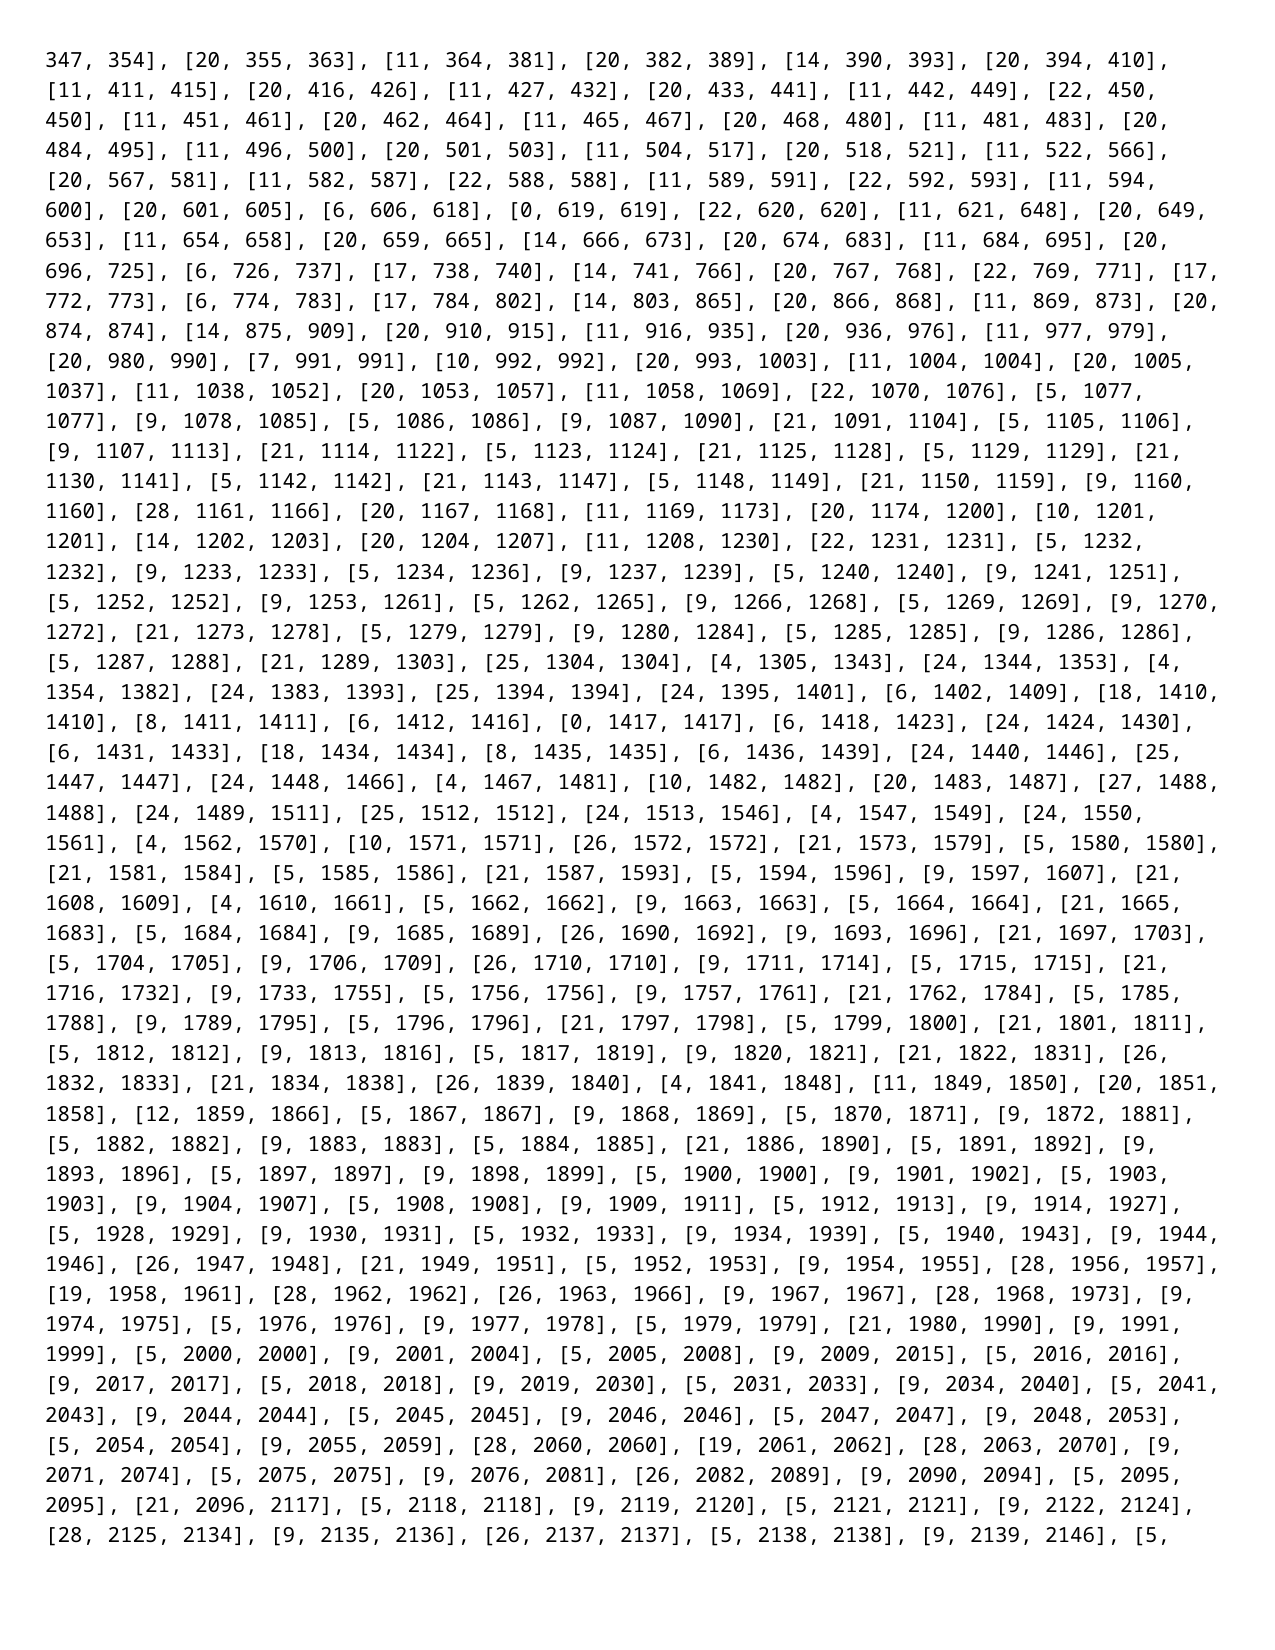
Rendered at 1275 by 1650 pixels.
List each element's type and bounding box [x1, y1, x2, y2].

text [45, 45, 1230, 1548]
